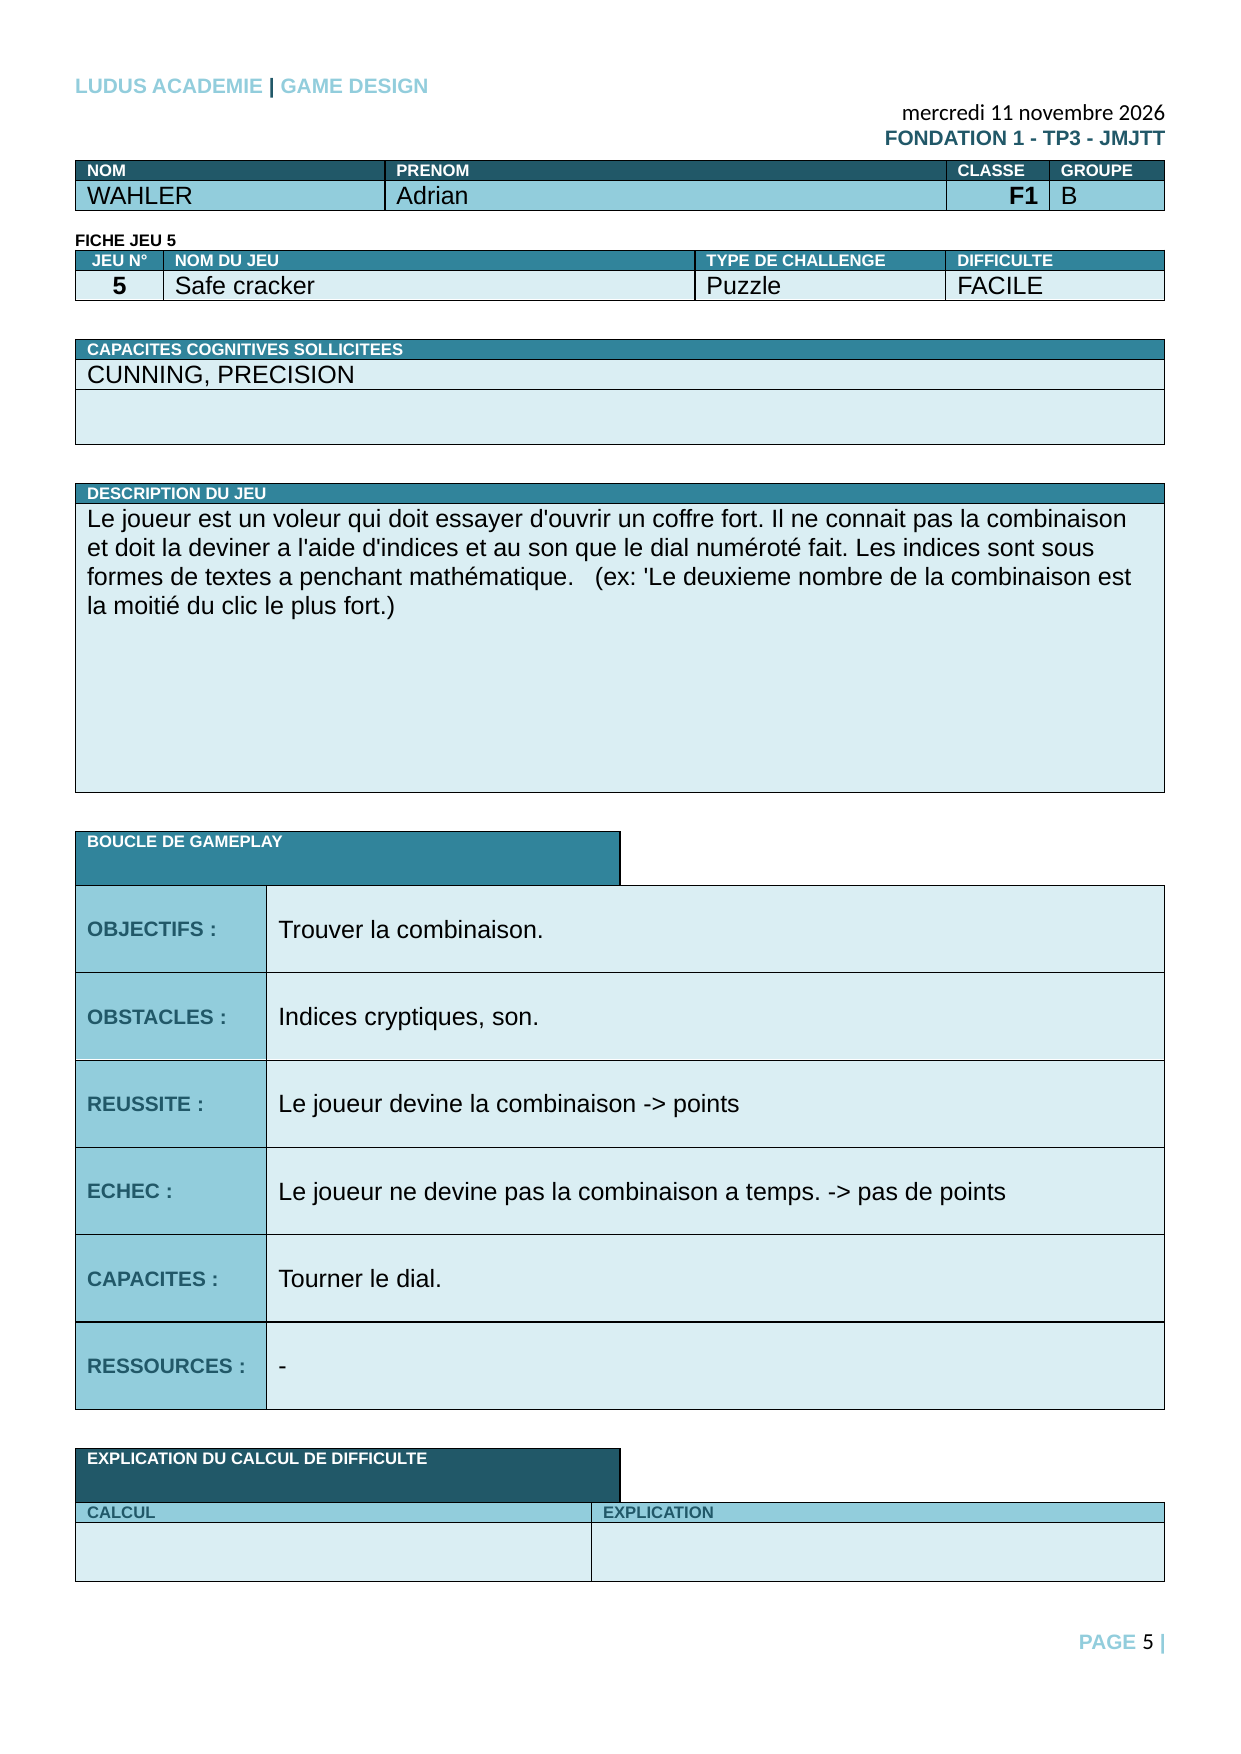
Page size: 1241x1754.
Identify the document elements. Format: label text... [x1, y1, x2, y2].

table_cell [76, 390, 1164, 444]
table_header NOM DU JEU [164, 251, 694, 270]
table_header JEU N° [76, 251, 163, 270]
table_header PRENOM [386, 161, 946, 180]
table_header DIFFICULTE [946, 251, 1164, 270]
table_cell [76, 1523, 591, 1581]
table_cell Le joueur est un voleur qui doit essayer d'ouvrir un coffre fort. Il ne connait pas la combinaison et doit la deviner a l'aide d'indices et au son que le dial numéroté fait. Les indices sont sous formes de textes a penchant mathématique. (ex: 'Le deuxieme nombre de la combinaison est la moitié du clic le plus fort.) [76, 504, 1164, 792]
table_cell Trouver la combinaison. [267, 886, 1164, 972]
table_header EXPLICATION DU CALCUL DE DIFFICULTE [76, 1449, 619, 1502]
table_cell Indices cryptiques, son. [267, 973, 1164, 1059]
table_cell CALCUL [76, 1503, 591, 1522]
table_cell ECHEC : [76, 1148, 266, 1234]
table_cell B [1050, 181, 1164, 210]
table_cell F1 [947, 181, 1049, 210]
table_cell Le joueur ne devine pas la combinaison a temps. -> pas de points [267, 1148, 1164, 1234]
table_cell OBSTACLES : [76, 973, 266, 1059]
table_cell Puzzle [696, 271, 945, 299]
table_cell Le joueur devine la combinaison -> points [267, 1061, 1164, 1147]
table_cell [592, 1523, 1164, 1581]
table_cell FACILE [946, 271, 1164, 299]
table_cell OBJECTIFS : [76, 886, 266, 972]
table_header CLASSE [947, 161, 1049, 180]
table_cell - [267, 1323, 1164, 1409]
table_header CAPACITES COGNITIVES SOLLICITEES [76, 340, 1164, 359]
table_cell Safe cracker [164, 271, 694, 299]
table_header GROUPE [1050, 161, 1164, 180]
table_cell RESSOURCES : [76, 1323, 266, 1409]
table_cell CAPACITES : [76, 1235, 266, 1321]
table_cell Tourner le dial. [267, 1235, 1164, 1321]
table_cell EXPLICATION [592, 1503, 1164, 1522]
table_cell CUNNING, PRECISION [76, 360, 1164, 389]
table_cell 5 [76, 271, 163, 299]
table_cell Adrian [386, 181, 946, 210]
table_cell REUSSITE : [76, 1061, 266, 1147]
subtitle FICHE JEU 5 [75, 230, 1165, 249]
table_header BOUCLE DE GAMEPLAY [76, 832, 619, 885]
table_header DESCRIPTION DU JEU [76, 484, 1164, 503]
table_header NOM [76, 161, 384, 180]
table_cell WAHLER [76, 181, 384, 210]
table_header TYPE DE CHALLENGE [696, 251, 945, 270]
